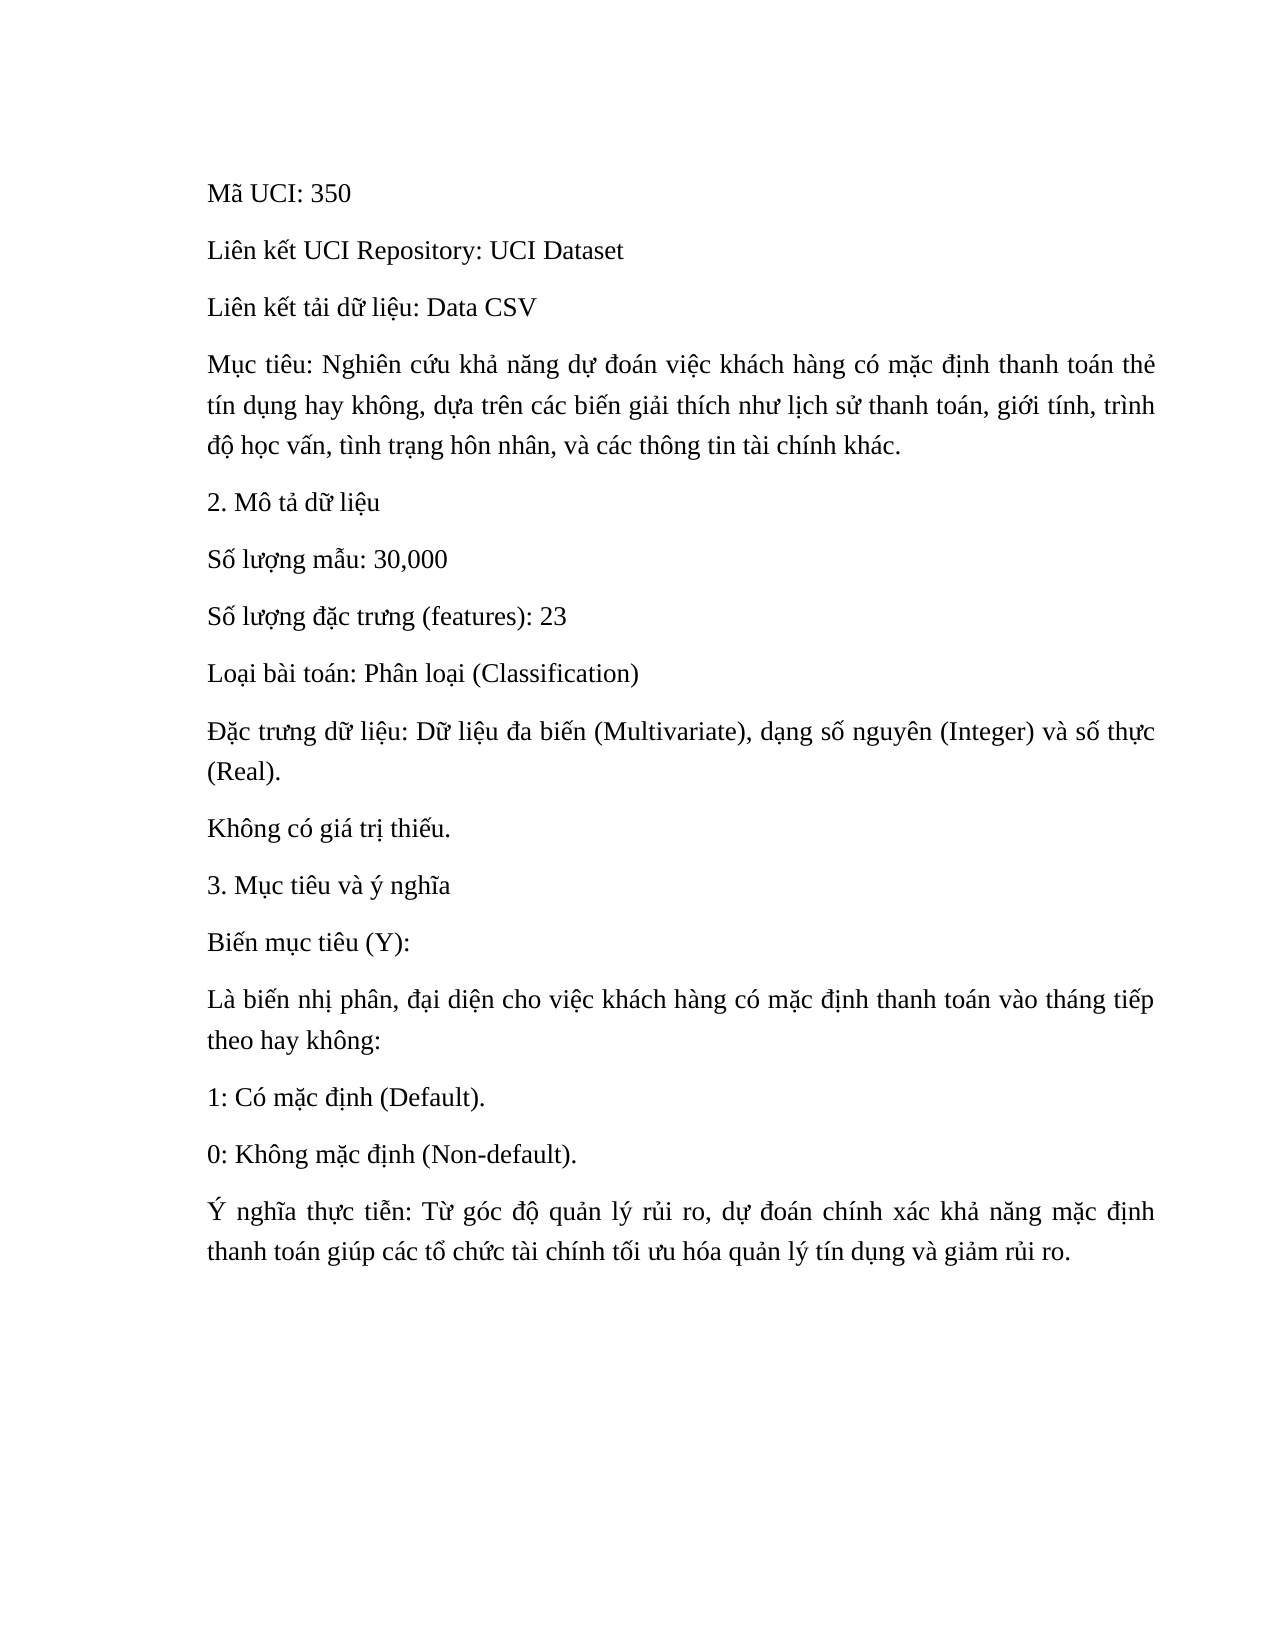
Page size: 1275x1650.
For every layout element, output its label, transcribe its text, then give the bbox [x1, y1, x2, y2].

text Số lượng đặc trưng (features): 23 [207, 601, 1157, 632]
text Mã UCI: 350 [207, 177, 1157, 208]
text Biến mục tiêu (Y): [207, 926, 1157, 957]
text Ý nghĩa thực tiễn: Từ góc độ quản lý rủi ro, dự đoán chính xác khả năng mặc định thanh toán giúp các tổ chức tài chính tối ưu hóa quản lý tín dụng và giảm rủi ro. [207, 1195, 1157, 1267]
text Là biến nhị phân, đại diện cho việc khách hàng có mặc định thanh toán vào tháng tiếp theo hay không: [207, 983, 1157, 1055]
text 0: Không mặc định (Non-default). [207, 1138, 1157, 1169]
text Liên kết tải dữ liệu: Data CSV [207, 291, 1157, 322]
text Số lượng mẫu: 30,000 [207, 543, 1157, 574]
text 3. Mục tiêu và ý nghĩa [207, 869, 1157, 900]
text Đặc trưng dữ liệu: Dữ liệu đa biến (Multivariate), dạng số nguyên (Integer) và số thực (Real). [207, 715, 1157, 786]
text 2. Mô tả dữ liệu [207, 486, 1157, 517]
text Loại bài toán: Phân loại (Classification) [207, 658, 1157, 689]
text 1: Có mặc định (Default). [207, 1081, 1157, 1112]
text Liên kết UCI Repository: UCI Dataset [207, 234, 1157, 265]
text Không có giá trị thiếu. [207, 812, 1157, 843]
text Mục tiêu: Nghiên cứu khả năng dự đoán việc khách hàng có mặc định thanh toán thẻ tín dụng hay không, dựa trên các biến giải thích như lịch sử thanh toán, giới tính, trình độ học vấn, tình trạng hôn nhân, và các thông tin tài chính khác. [207, 348, 1157, 460]
